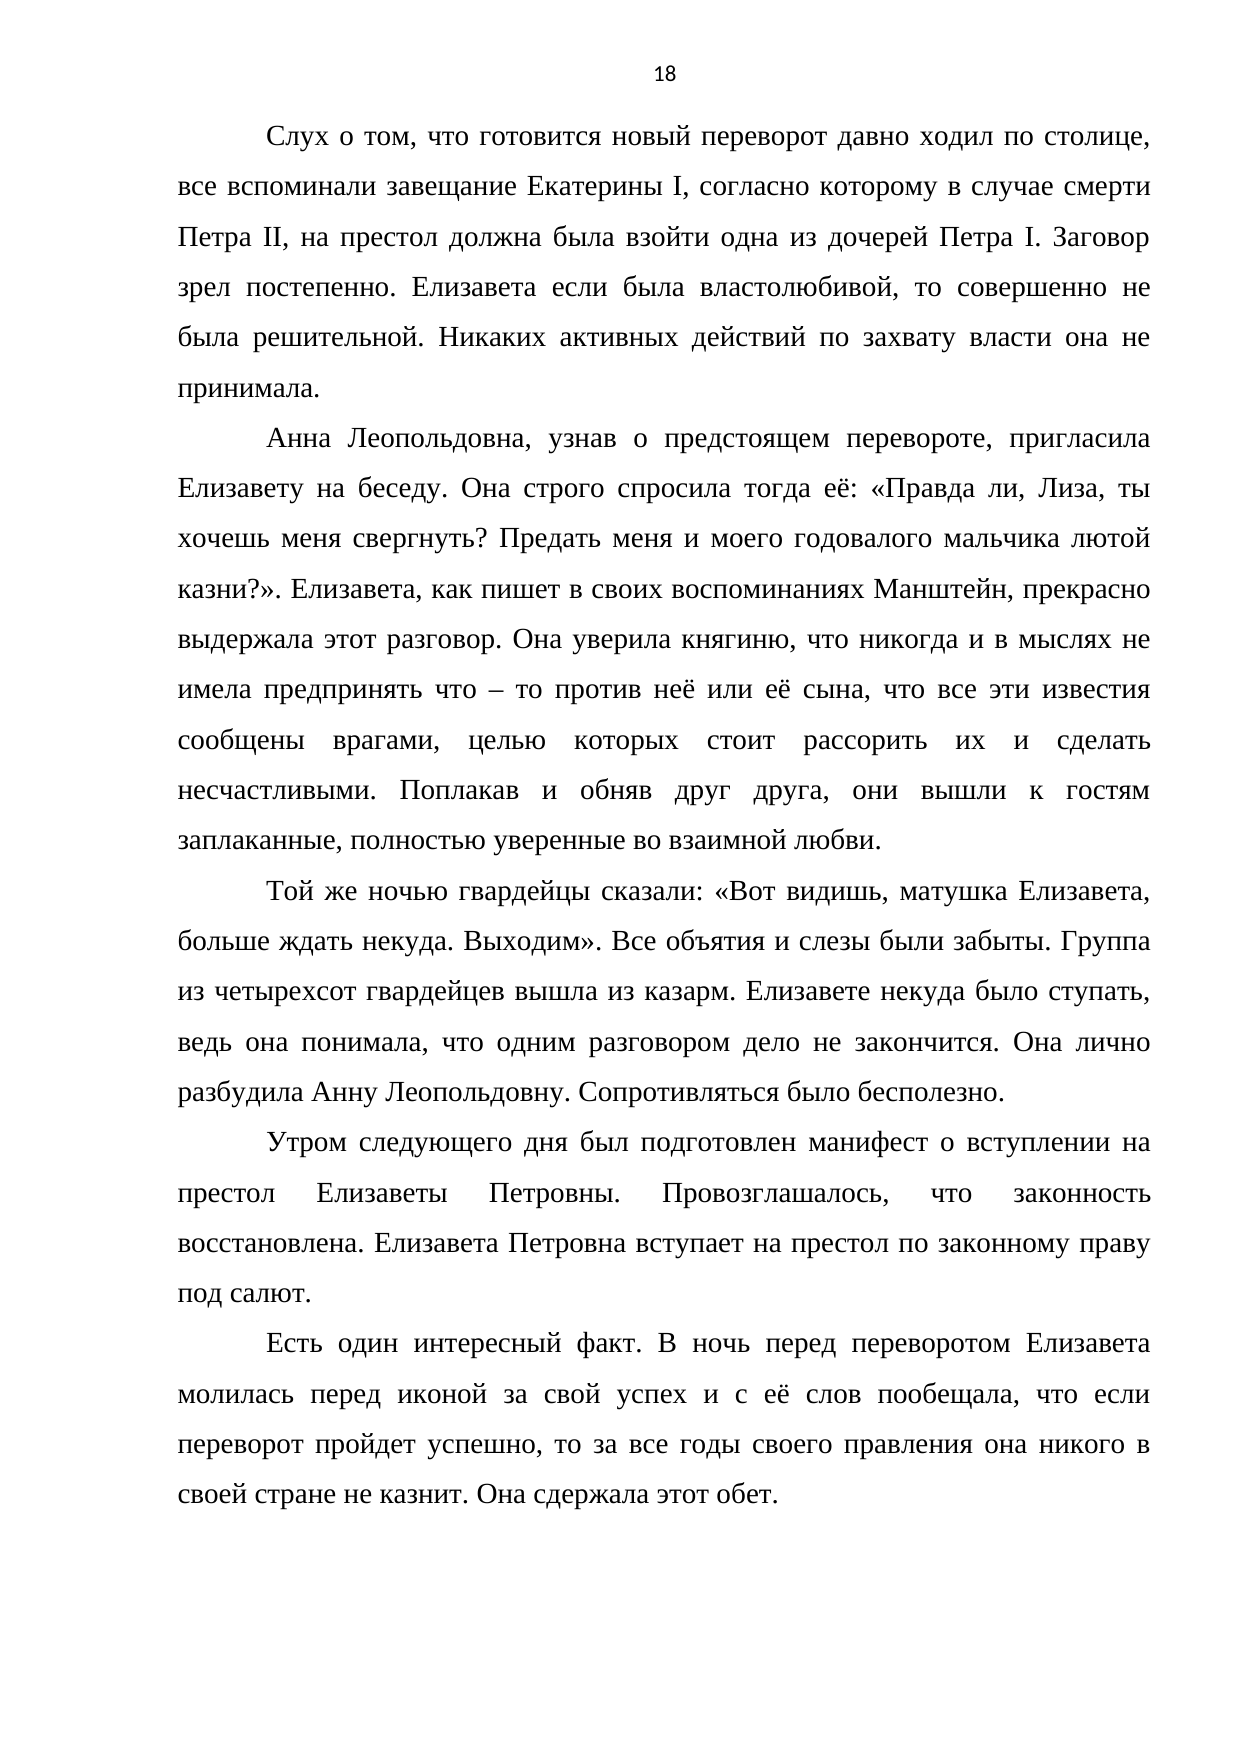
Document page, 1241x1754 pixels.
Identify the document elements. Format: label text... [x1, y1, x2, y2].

text Слух о том, что готовится новый переворот давно ходил по столице, все вспоминали завещание Екатерины I, согласно которому в случае смерти Петра II, на престол должна была взойти одна из дочерей Петра I. Заговор зрел постепенно. Елизавета если была властолюбивой, то совершенно не была решительной. Никаких активных действий по захвату власти она не принимала. [177, 118, 1152, 403]
text Той же ночью гвардейцы сказали: «Вот видишь, матушка Елизавета, больше ждать некуда. Выходим». Все объятия и слезы были забыты. Группа из четырехсот гвардейцев вышла из казарм. Елизавете некуда было ступать, ведь она понимала, что одним разговором дело не закончится. Она лично разбудила Анну Леопольдовну. Сопротивляться было бесполезно. [177, 873, 1152, 1108]
text Есть один интересный факт. В ночь перед переворотом Елизавета молилась перед иконой за свой успех и с её слов пообещала, что если переворот пройдет успешно, то за все годы своего правления она никого в своей стране не казнит. Она сдержала этот обет. [177, 1326, 1152, 1510]
text Утром следующего дня был подготовлен манифест о вступлении на престол Елизаветы Петровны. Провозглашалось, что законность восстановлена. Елизавета Петровна вступает на престол по законному праву под салют. [177, 1124, 1152, 1309]
text Анна Леопольдовна, узнав о предстоящем перевороте, пригласила Елизавету на беседу. Она строго спросила тогда её: «Правда ли, Лиза, ты хочешь меня свергнуть? Предать меня и моего годовалого мальчика лютой казни?». Елизавета, как пишет в своих воспоминаниях Манштейн, прекрасно выдержала этот разговор. Она уверила княгиню, что никогда и в мыслях не имела предпринять что – то против неё или её сына, что все эти известия сообщены врагами, целью которых стоит рассорить их и сделать несчастливыми. Поплакав и обняв друг друга, они вышли к гостям заплаканные, полностью уверенные во взаимной любви. [177, 420, 1152, 856]
